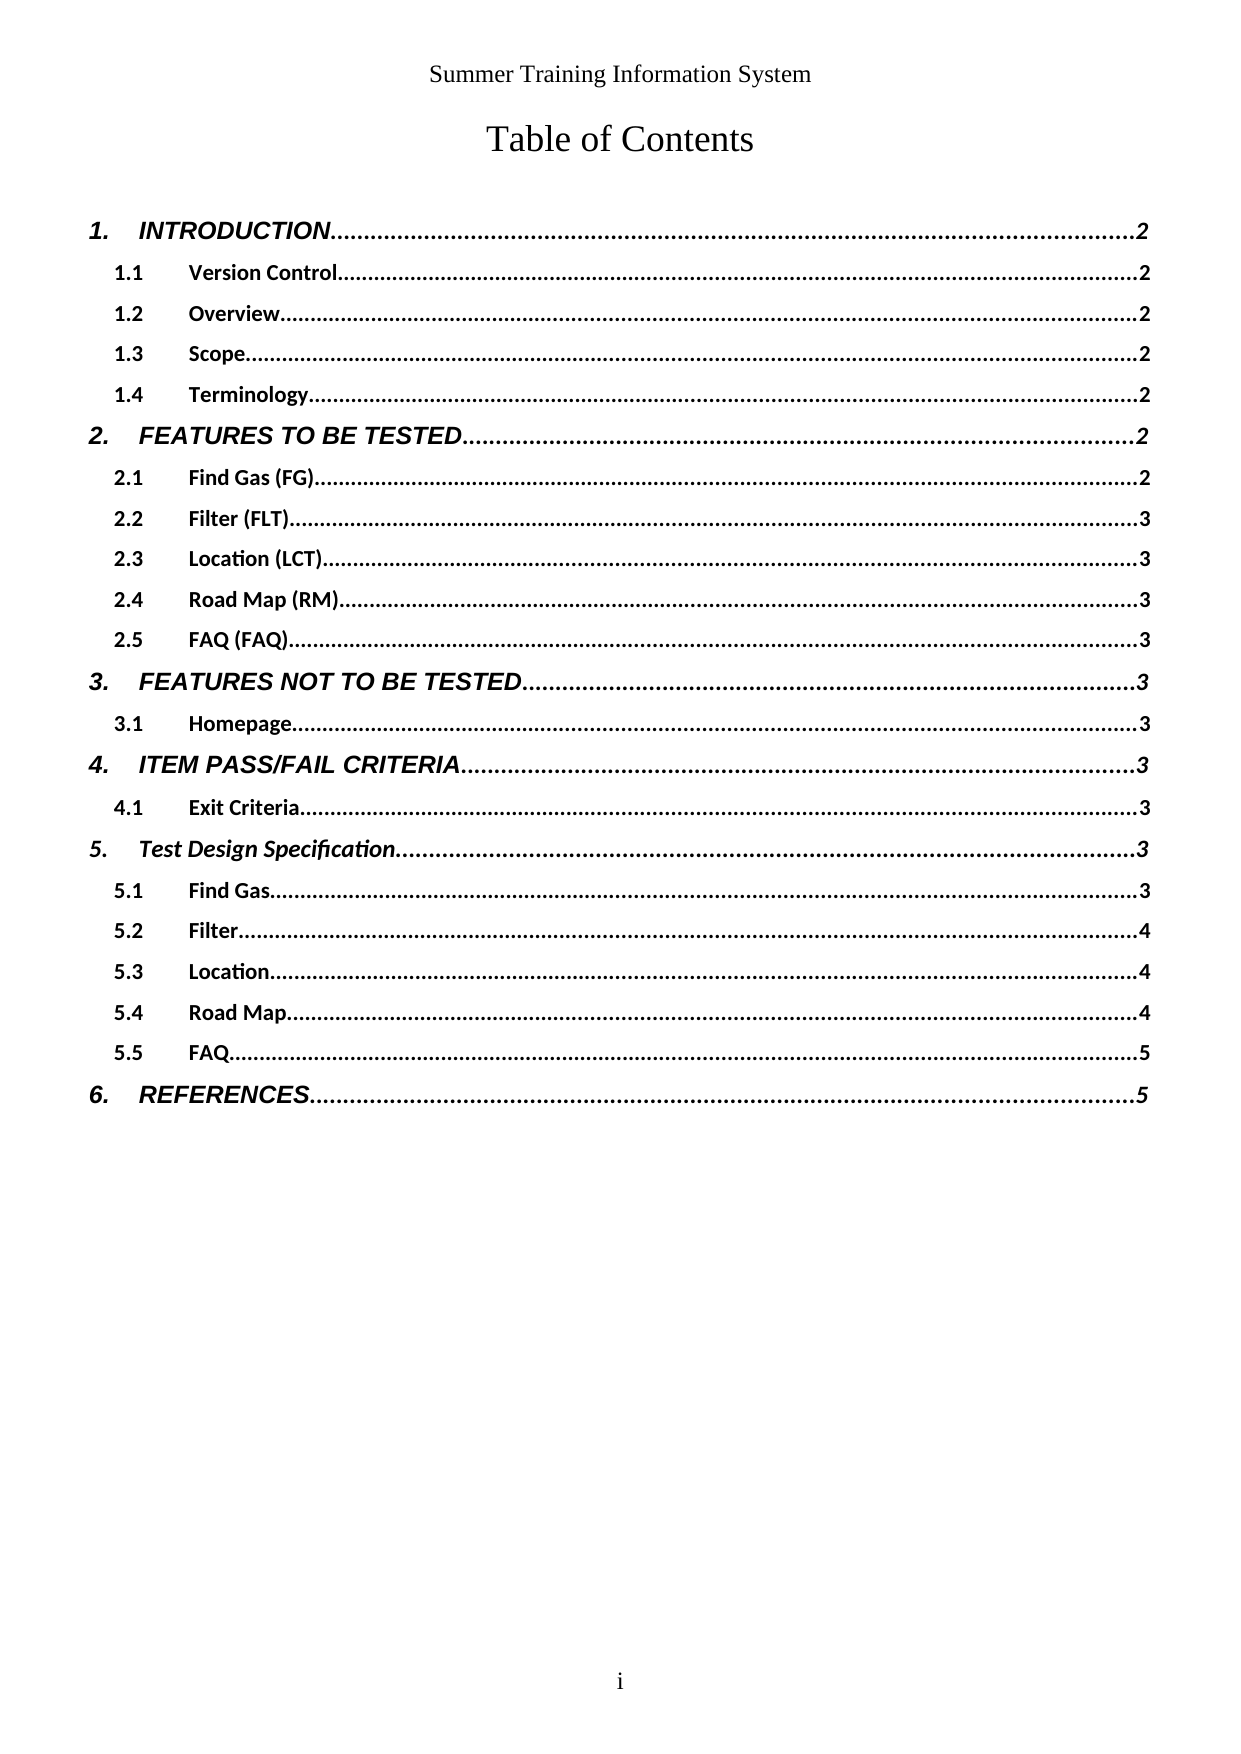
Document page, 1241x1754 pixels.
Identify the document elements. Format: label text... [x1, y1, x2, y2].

text 2.5 FAQ (FAQ) 3 [114, 626, 1152, 653]
text 5.1 Find Gas 3 [114, 876, 1152, 904]
text 5. Test Design Specification 3 [89, 833, 1152, 864]
text 4. ITEM PASS/FAIL CRITERIA 3 [89, 749, 1152, 780]
text 5.3 Location 4 [114, 957, 1152, 985]
text 2.1 Find Gas (FG) 2 [114, 463, 1152, 491]
text 2.3 Location (LCT) 3 [114, 544, 1152, 572]
text Table of Contents [89, 117, 1152, 160]
text 6. REFERENCES 5 [89, 1079, 1152, 1109]
text 1.3 Scope 2 [114, 339, 1152, 367]
text 1.4 Terminology 2 [114, 380, 1152, 408]
text 5.2 Filter 4 [114, 917, 1152, 945]
text 4.1 Exit Criteria 3 [114, 793, 1152, 821]
text 1. INTRODUCTION 2 [89, 215, 1152, 246]
text 3.1 Homepage 3 [114, 709, 1152, 737]
text 2.4 Road Map (RM) 3 [114, 585, 1152, 613]
text 5.4 Road Map 4 [114, 998, 1152, 1026]
text 2. FEATURES TO BE TESTED 2 [89, 420, 1152, 451]
text 3. FEATURES NOT TO BE TESTED 3 [89, 666, 1152, 697]
text 5.5 FAQ 5 [114, 1038, 1152, 1066]
text 1.2 Overview 2 [114, 299, 1152, 327]
text 2.2 Filter (FLT) 3 [114, 504, 1152, 532]
text 1.1 Version Control 2 [114, 258, 1152, 286]
